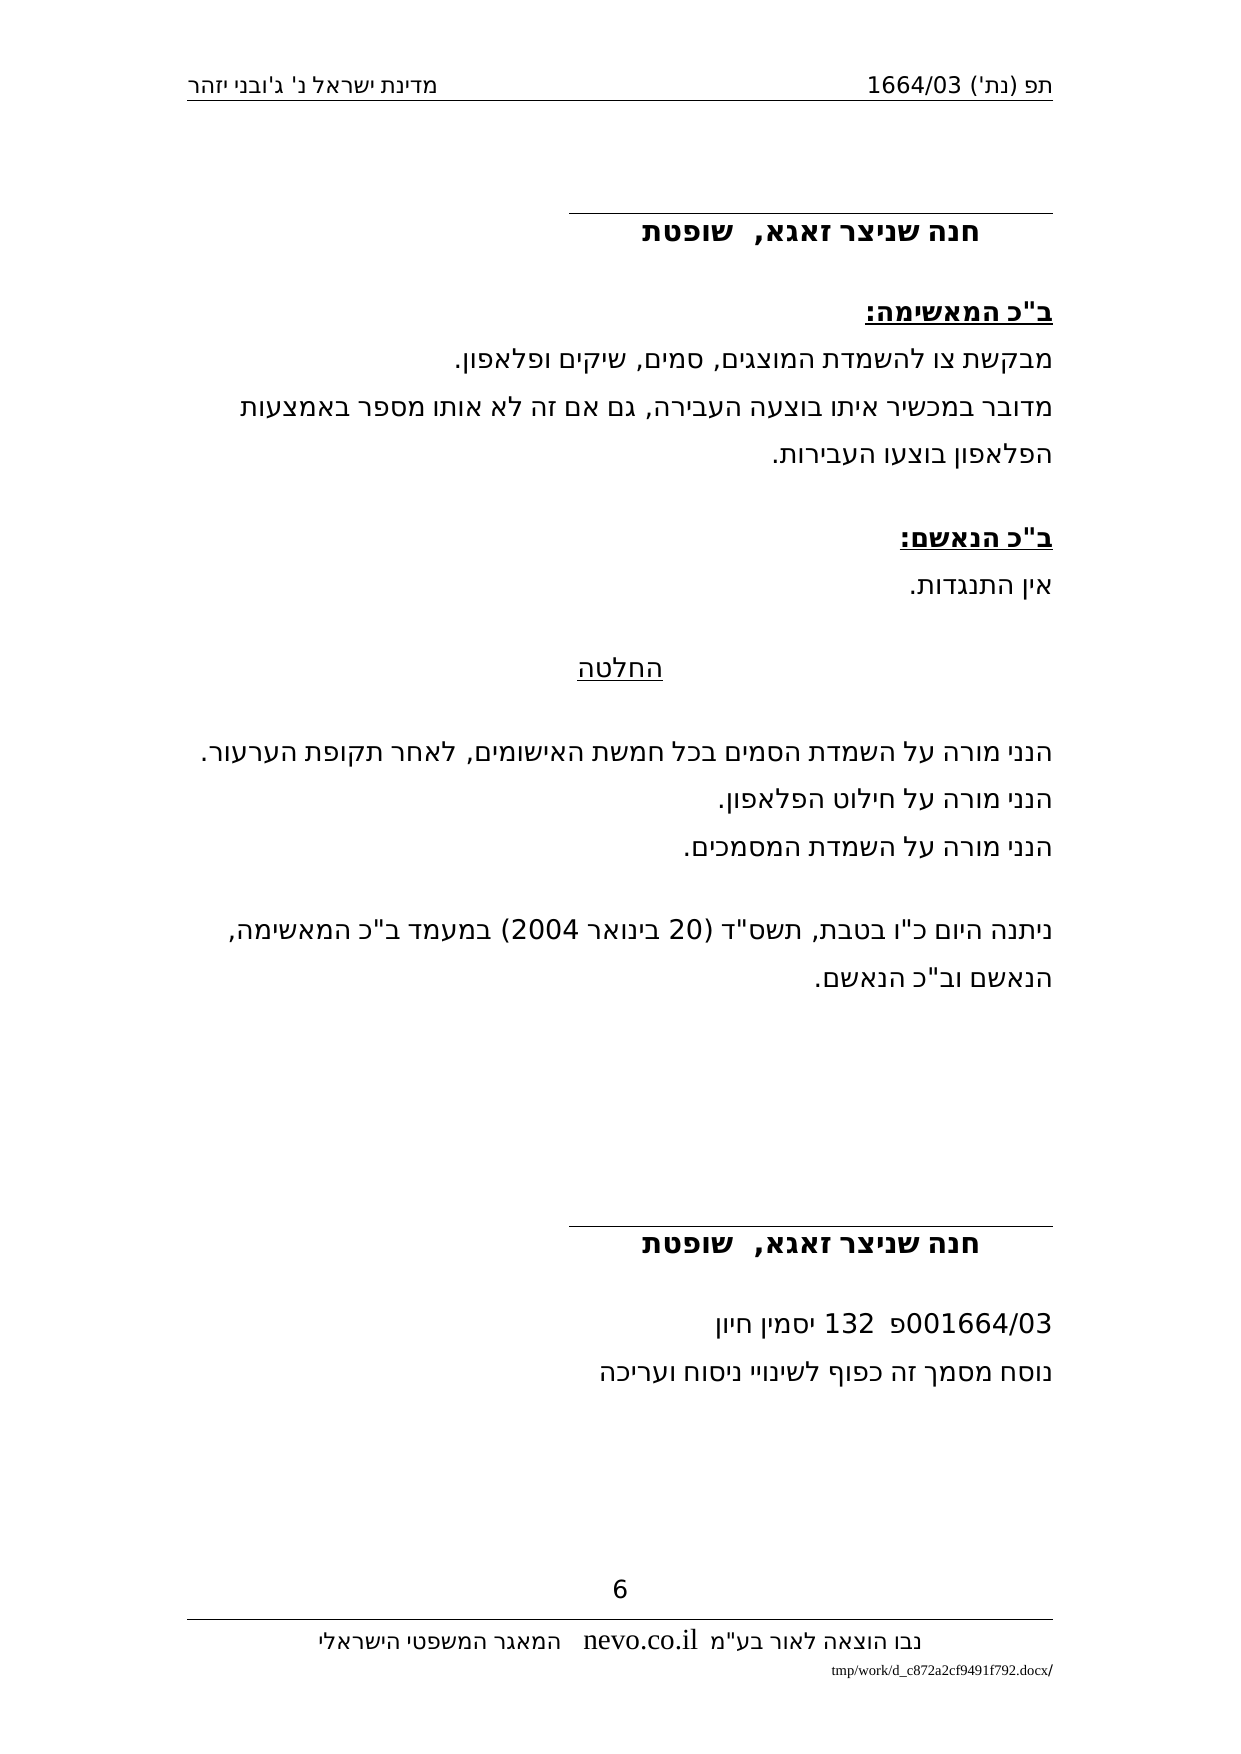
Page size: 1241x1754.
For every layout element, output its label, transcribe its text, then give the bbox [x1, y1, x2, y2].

text הנני מורה על השמדת המסמכים. [187, 831, 1053, 862]
text 001664/03פ 132 יסמין חיון [187, 1308, 1053, 1340]
text אין התנגדות. [187, 569, 1053, 601]
text ב"כ המאשימה: [187, 296, 1053, 328]
text מדובר במכשיר איתו בוצעה העבירה, גם אם זה לא אותו מספר באמצעות הפלאפון בוצעו העבירות. [187, 391, 1053, 470]
text ניתנה היום כ"ו בטבת, תשס"ד (20 בינואר 2004) במעמד ב"כ המאשימה, הנאשם וב"כ הנאשם. [187, 914, 1053, 993]
text הנני מורה על השמדת הסמים בכל חמשת האישומים, לאחר תקופת הערעור. [187, 736, 1053, 768]
text הנני מורה על חילוט הפלאפון. [187, 783, 1053, 815]
table_header חנה שניצר זאגא, שופטת [569, 214, 1053, 260]
text ב"כ הנאשם: [187, 522, 1053, 553]
text נוסח מסמך זה כפוף לשינויי ניסוח ועריכה [187, 1356, 1053, 1387]
table_header חנה שניצר זאגא, שופטת [569, 1227, 1053, 1272]
text מבקשת צו להשמדת המוצגים, סמים, שיקים ופלאפון. [187, 344, 1053, 375]
text החלטה [187, 653, 1053, 684]
